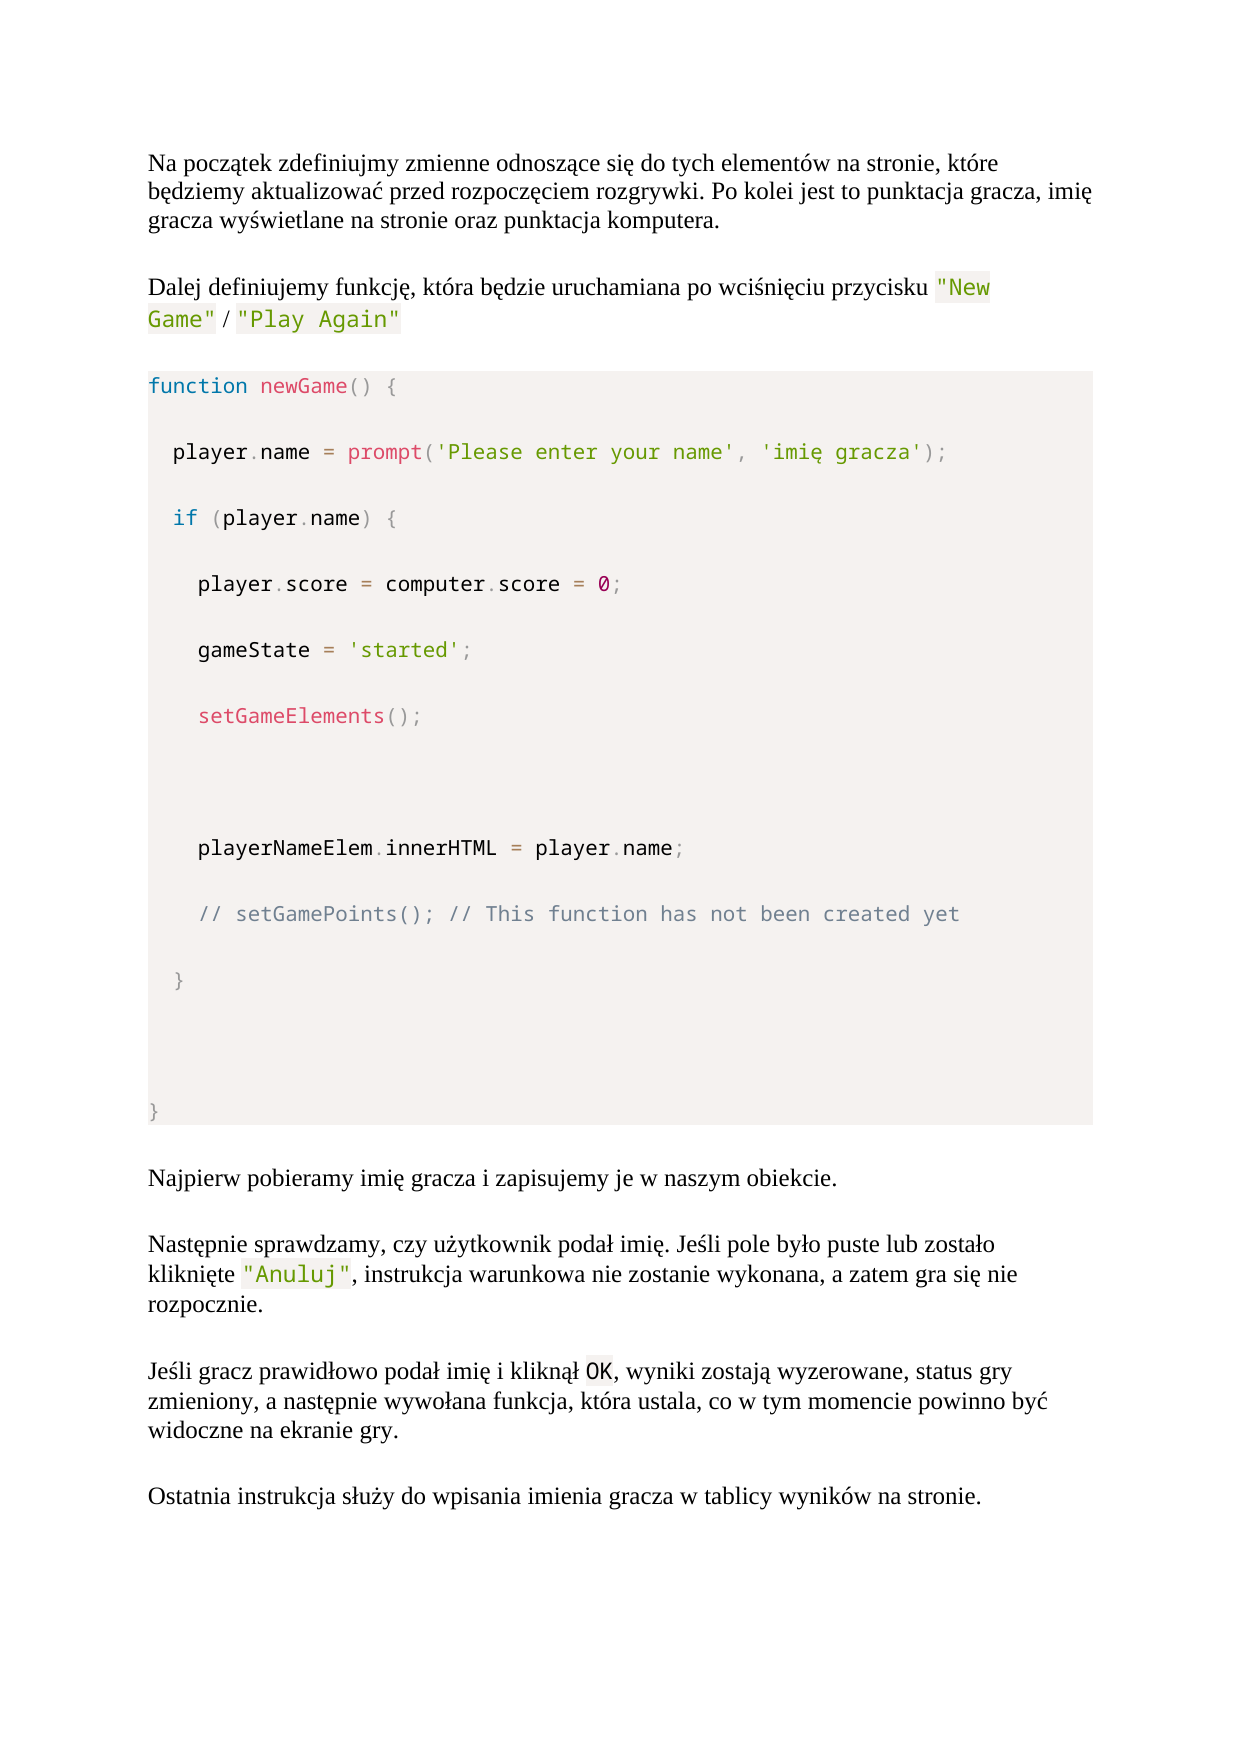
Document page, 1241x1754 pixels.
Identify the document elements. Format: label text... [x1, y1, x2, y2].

text setGameElements(); [148, 701, 1093, 729]
text player.name = prompt('Please enter your name', 'imię gracza'); [148, 437, 1093, 466]
text playerNameElem.innerHTML = player.name; [148, 833, 1093, 861]
text gameState = 'started'; [148, 635, 1093, 663]
text Następnie sprawdzamy, czy użytkownik podał imię. Jeśli pole było puste lub zostało kliknięte "Anuluj", instrukcja warunkowa nie zostanie wykonana, a zatem gra się nie rozpocznie. [148, 1229, 1093, 1318]
text if (player.name) { [148, 503, 1093, 532]
text } [148, 965, 1093, 993]
text Na początek zdefiniujmy zmienne odnoszące się do tych elementów na stronie, które będziemy aktualizować przed rozpoczęciem rozgrywki. Po kolei jest to punktacja gracza, imię gracza wyświetlane na stronie oraz punktacja komputera. [148, 148, 1093, 234]
text player.score = computer.score = 0; [148, 569, 1093, 598]
text Ostatnia instrukcja służy do wpisania imienia gracza w tablicy wyników na stronie. [148, 1481, 1093, 1510]
text Dalej definiujemy funkcję, która będzie uruchamiana po wciśnięciu przycisku "New Game" / "Play Again" [148, 271, 1093, 334]
text Jeśli gracz prawidłowo podał imię i kliknął OK, wyniki zostają wyzerowane, status gry zmieniony, a następnie wywołana funkcja, która ustala, co w tym momencie powinno być widoczne na ekranie gry. [148, 1355, 1093, 1444]
text function newGame() { [148, 371, 1093, 400]
text // setGamePoints(); // This function has not been created yet [148, 899, 1093, 927]
text } [148, 1097, 1093, 1125]
text Najpierw pobieramy imię gracza i zapisujemy je w naszym obiekcie. [148, 1163, 1093, 1191]
